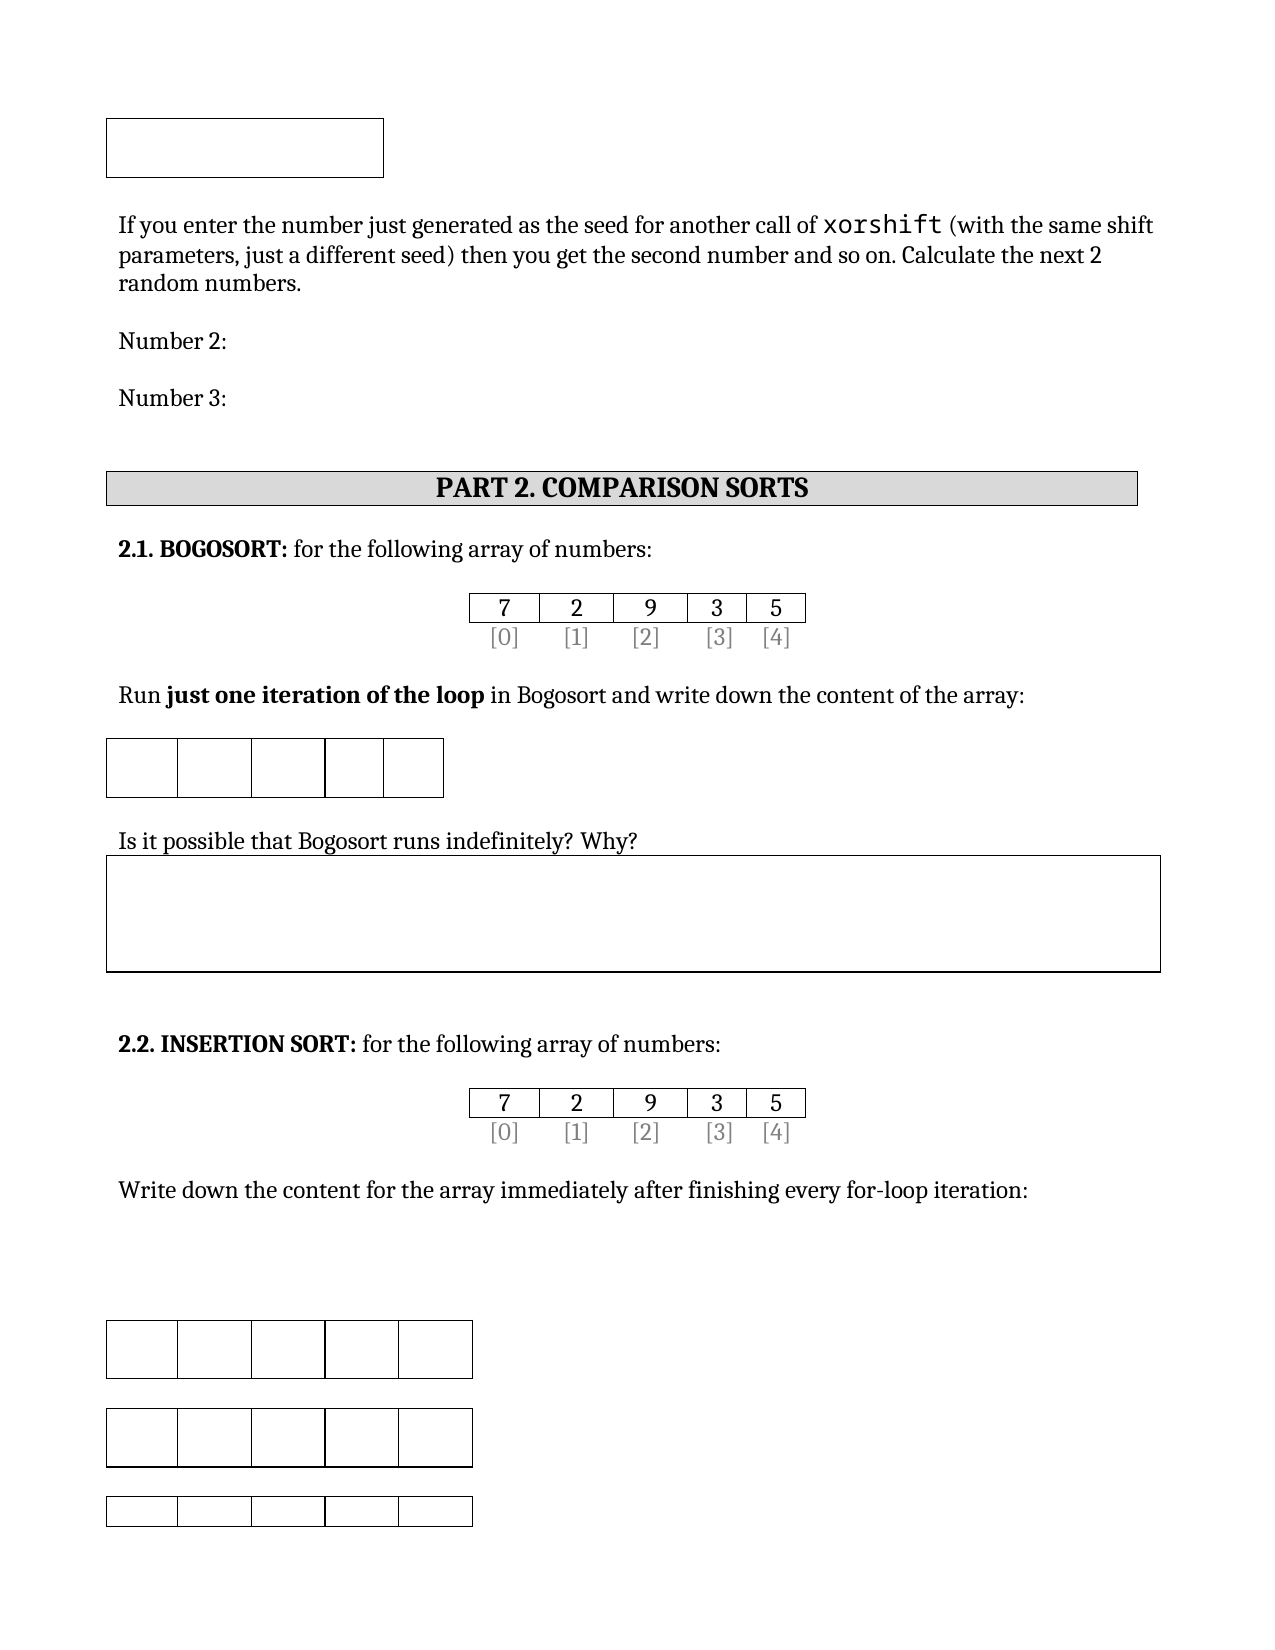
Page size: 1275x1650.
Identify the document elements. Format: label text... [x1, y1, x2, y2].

table_header [107, 739, 177, 797]
table_header 7 [470, 1089, 539, 1117]
table_header 3 [688, 594, 746, 622]
table_header [107, 1409, 177, 1466]
text Write down the content for the array immediately after finishing every for-loop iteration: [118, 1176, 1157, 1204]
table_header [107, 1497, 177, 1526]
table_header 9 [614, 1089, 687, 1117]
table_header [326, 1409, 398, 1466]
table_header [178, 739, 251, 797]
table_header [252, 1321, 324, 1378]
text If you enter the number just generated as the seed for another call of xorshift (with the same shift parameters, just a different seed) then you get the second number and so on. Calculate the next 2 random numbers. [118, 206, 1157, 298]
table_header 2 [540, 594, 613, 622]
table_header [384, 739, 443, 797]
text [0] [1] [2] [3] [4] [118, 1118, 1157, 1147]
table_header [326, 1497, 398, 1526]
table_header [252, 739, 324, 797]
table_header [399, 1321, 472, 1378]
table_header [107, 1321, 177, 1378]
table_header 5 [747, 1089, 805, 1117]
table_header [178, 1497, 251, 1526]
table_header [252, 1497, 324, 1526]
table_header [399, 1409, 472, 1466]
table_header 9 [614, 594, 687, 622]
table_header PART 2. COMPARISON SORTS [107, 472, 1137, 505]
table_header [178, 1321, 251, 1378]
table_header 2 [540, 1089, 613, 1117]
table_header 3 [688, 1089, 746, 1117]
text 2.2. INSERTION SORT: for the following array of numbers: [118, 1030, 1157, 1059]
table_header [399, 1497, 472, 1526]
text Number 3: [118, 384, 1157, 413]
table_header [326, 739, 383, 797]
text Is it possible that Bogosort runs indefinitely? Why? [118, 827, 1157, 855]
table_header [252, 1409, 324, 1466]
text Number 2: [118, 327, 1157, 356]
table_header 7 [470, 594, 539, 622]
table_header [178, 1409, 251, 1466]
table_header 5 [747, 594, 805, 622]
text [0] [1] [2] [3] [4] [118, 623, 1157, 652]
table_header [107, 119, 383, 177]
text Run just one iteration of the loop in Bogosort and write down the content of the array: [118, 681, 1157, 709]
text 2.1. BOGOSORT: for the following array of numbers: [118, 535, 1157, 564]
table_header [326, 1321, 398, 1378]
table_header [107, 856, 1160, 971]
